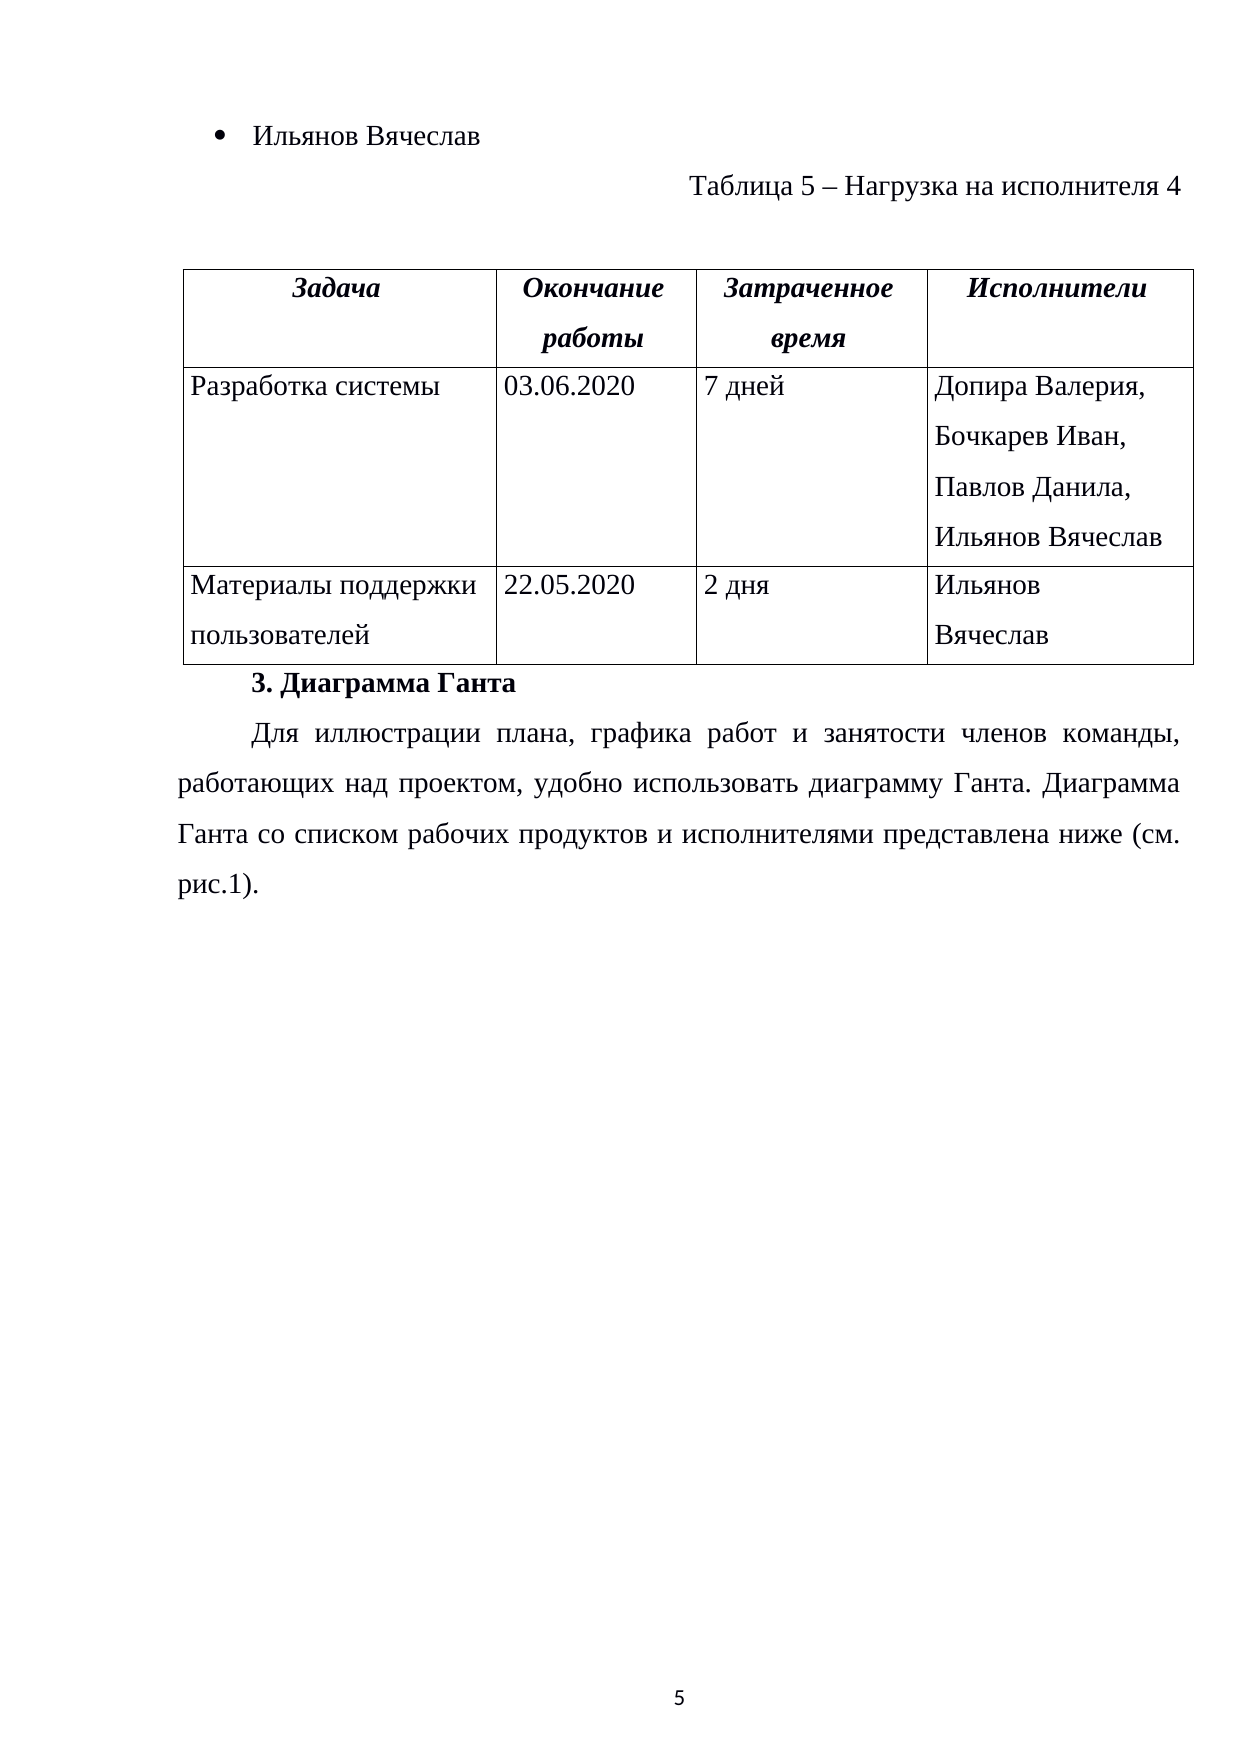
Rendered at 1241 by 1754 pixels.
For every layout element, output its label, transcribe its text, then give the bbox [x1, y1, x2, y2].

list Ильянов Вячеслав [215, 118, 1181, 152]
table_cell Допира Валерия, Бочкарев Иван, Павлов Данила, Ильянов Вячеслав [928, 368, 1193, 566]
text 3. Диаграмма Ганта [177, 665, 1181, 698]
text Для иллюстрации плана, графика работ и занятости членов команды, работающих над проектом, удобно использовать диаграмму Ганта. Диаграмма Ганта со списком рабочих продуктов и исполнителями представлена ниже (см. рис.1). [177, 715, 1181, 900]
table_cell Ильянов Вячеслав [928, 567, 1193, 664]
table_cell 2 дня [697, 567, 927, 664]
table_cell 03.06.2020 [497, 368, 696, 566]
table_header Затраченное время [697, 270, 927, 367]
table_cell Материалы поддержки пользователей [184, 567, 496, 664]
list Таблица 5 – Нагрузка на исполнителя 4 [252, 168, 1181, 202]
table_header Задача [184, 270, 496, 367]
table_header Исполнители [928, 270, 1193, 367]
table_cell Разработка системы [184, 368, 496, 566]
table_header Окончание работы [497, 270, 696, 367]
table_cell 7 дней [697, 368, 927, 566]
table_cell 22.05.2020 [497, 567, 696, 664]
